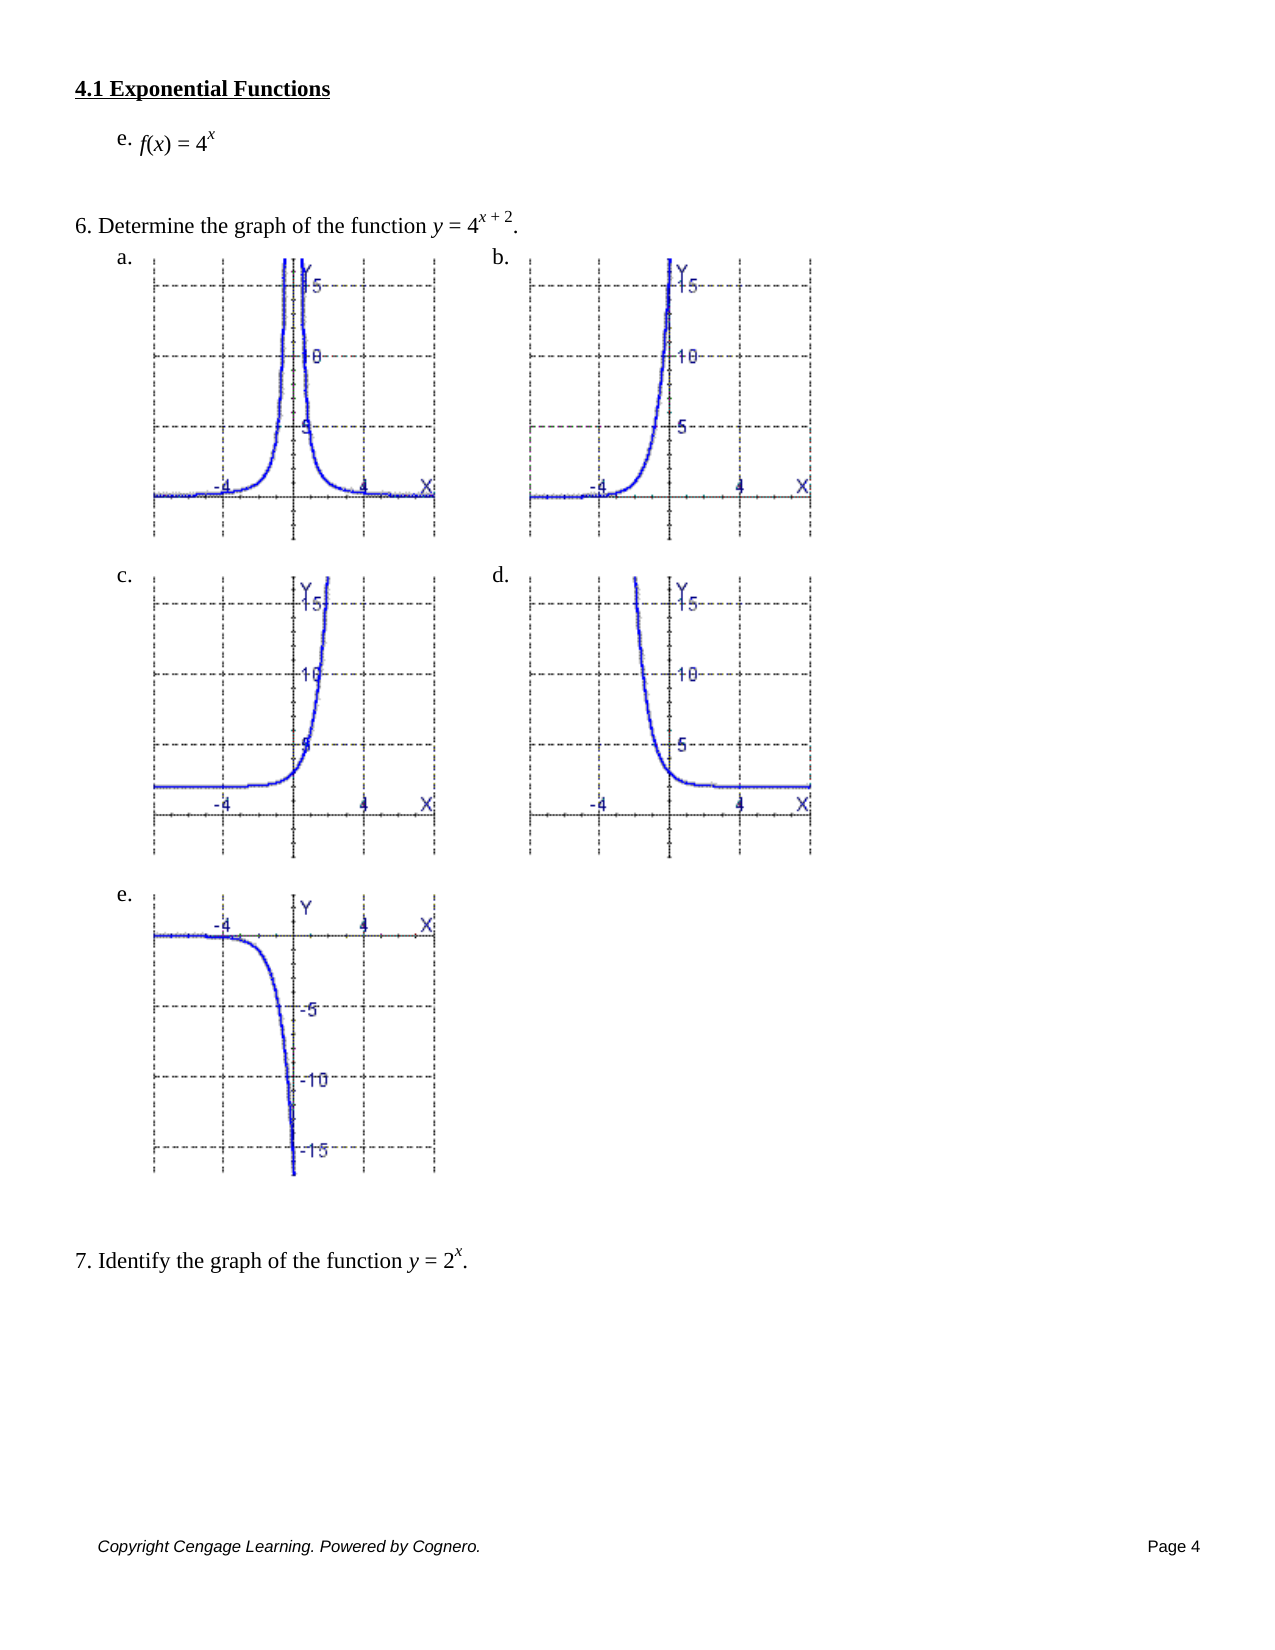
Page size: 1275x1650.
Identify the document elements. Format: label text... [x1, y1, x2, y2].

picture [514, 243, 827, 556]
picture [138, 879, 451, 1192]
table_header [75, 121, 1200, 179]
picture [138, 561, 451, 874]
table_header 6. Determine the graph of the function ​y​ = 4​x​ + 2. [75, 206, 1200, 1214]
picture [514, 561, 827, 874]
picture [138, 243, 451, 556]
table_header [75, 1241, 1200, 1275]
